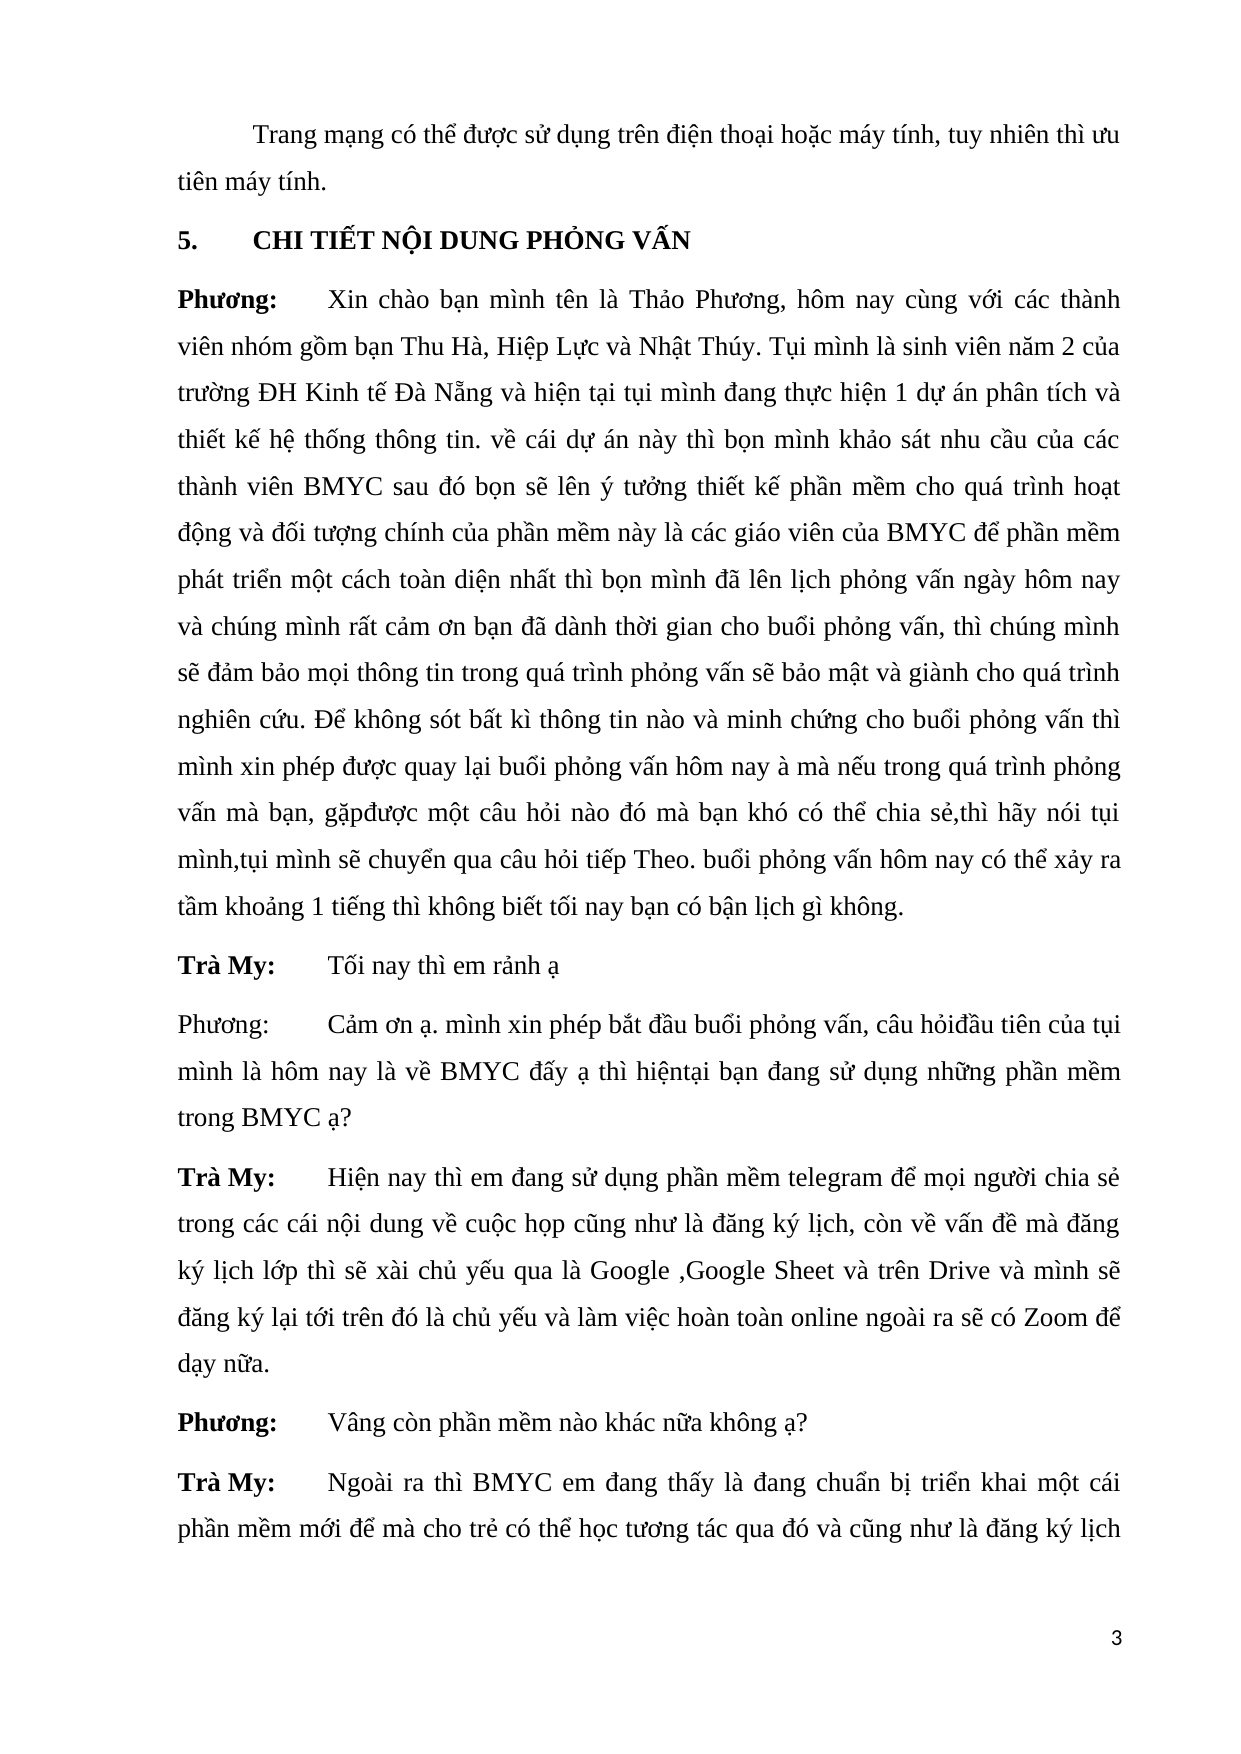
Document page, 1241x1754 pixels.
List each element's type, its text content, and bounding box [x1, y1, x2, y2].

text Trang mạng có thể được sử dụng trên điện thoại hoặc máy tính, tuy nhiên thì ưu tiên máy tính. [177, 118, 1122, 196]
text Phương: Vâng còn phần mềm nào khác nữa không ạ? [177, 1406, 1122, 1438]
list CHI TIẾT NỘI DUNG PHỎNG VẤN [177, 224, 1122, 255]
text Trà My: Hiện nay thì em đang sử dụng phần mềm telegram để mọi người chia sẻ trong các cái nội dung về cuộc họp cũng như là đăng ký lịch, còn về vấn đề mà đăng ký lịch lớp thì sẽ xài chủ yếu qua là Google ,Google Sheet và trên Drive và mình sẽ đăng ký lại tới trên đó là chủ yếu và làm việc hoàn toàn online ngoài ra sẽ có Zoom để dạy nữa. [177, 1161, 1122, 1378]
text Trà My: Tối nay thì em rảnh ạ [177, 949, 1122, 980]
text Phương: Cảm ơn ạ. mình xin phép bắt đầu buổi phỏng vấn, câu hỏiđầu tiên của tụi mình là hôm nay là về BMYC đấy ạ thì hiệntại bạn đang sử dụng những phần mềm trong BMYC ạ? [177, 1008, 1122, 1133]
text Phương: Xin chào bạn mình tên là Thảo Phương, hôm nay cùng với các thành viên nhóm gồm bạn Thu Hà, Hiệp Lực và Nhật Thúy. Tụi mình là sinh viên năm 2 của trường ĐH Kinh tế Đà Nẵng và hiện tại tụi mình đang thực hiện 1 dự án phân tích và thiết kế hệ thống thông tin. về cái dự án này thì bọn mình khảo sát nhu cầu của các thành viên BMYC sau đó bọn sẽ lên ý tưởng thiết kế phần mềm cho quá trình hoạt động và đối tượng chính của phần mềm này là các giáo viên của BMYC để phần mềm phát triển một cách toàn diện nhất thì bọn mình đã lên lịch phỏng vấn ngày hôm nay và chúng mình rất cảm ơn bạn đã dành thời gian cho buổi phỏng vấn, thì chúng mình sẽ đảm bảo mọi thông tin trong quá trình phỏng vấn sẽ bảo mật và giành cho quá trình nghiên cứu. Để không sót bất kì thông tin nào và minh chứng cho buổi phỏng vấn thì mình xin phép được quay lại buổi phỏng vấn hôm nay à mà nếu trong quá trình phỏng vấn mà bạn, gặpđược một câu hỏi nào đó mà bạn khó có thể chia sẻ,thì hãy nói tụi mình,tụi mình sẽ chuyển qua câu hỏi tiếp Theo. buổi phỏng vấn hôm nay có thể xảy ra tầm khoảng 1 tiếng thì không biết tối nay bạn có bận lịch gì không. [177, 283, 1122, 921]
